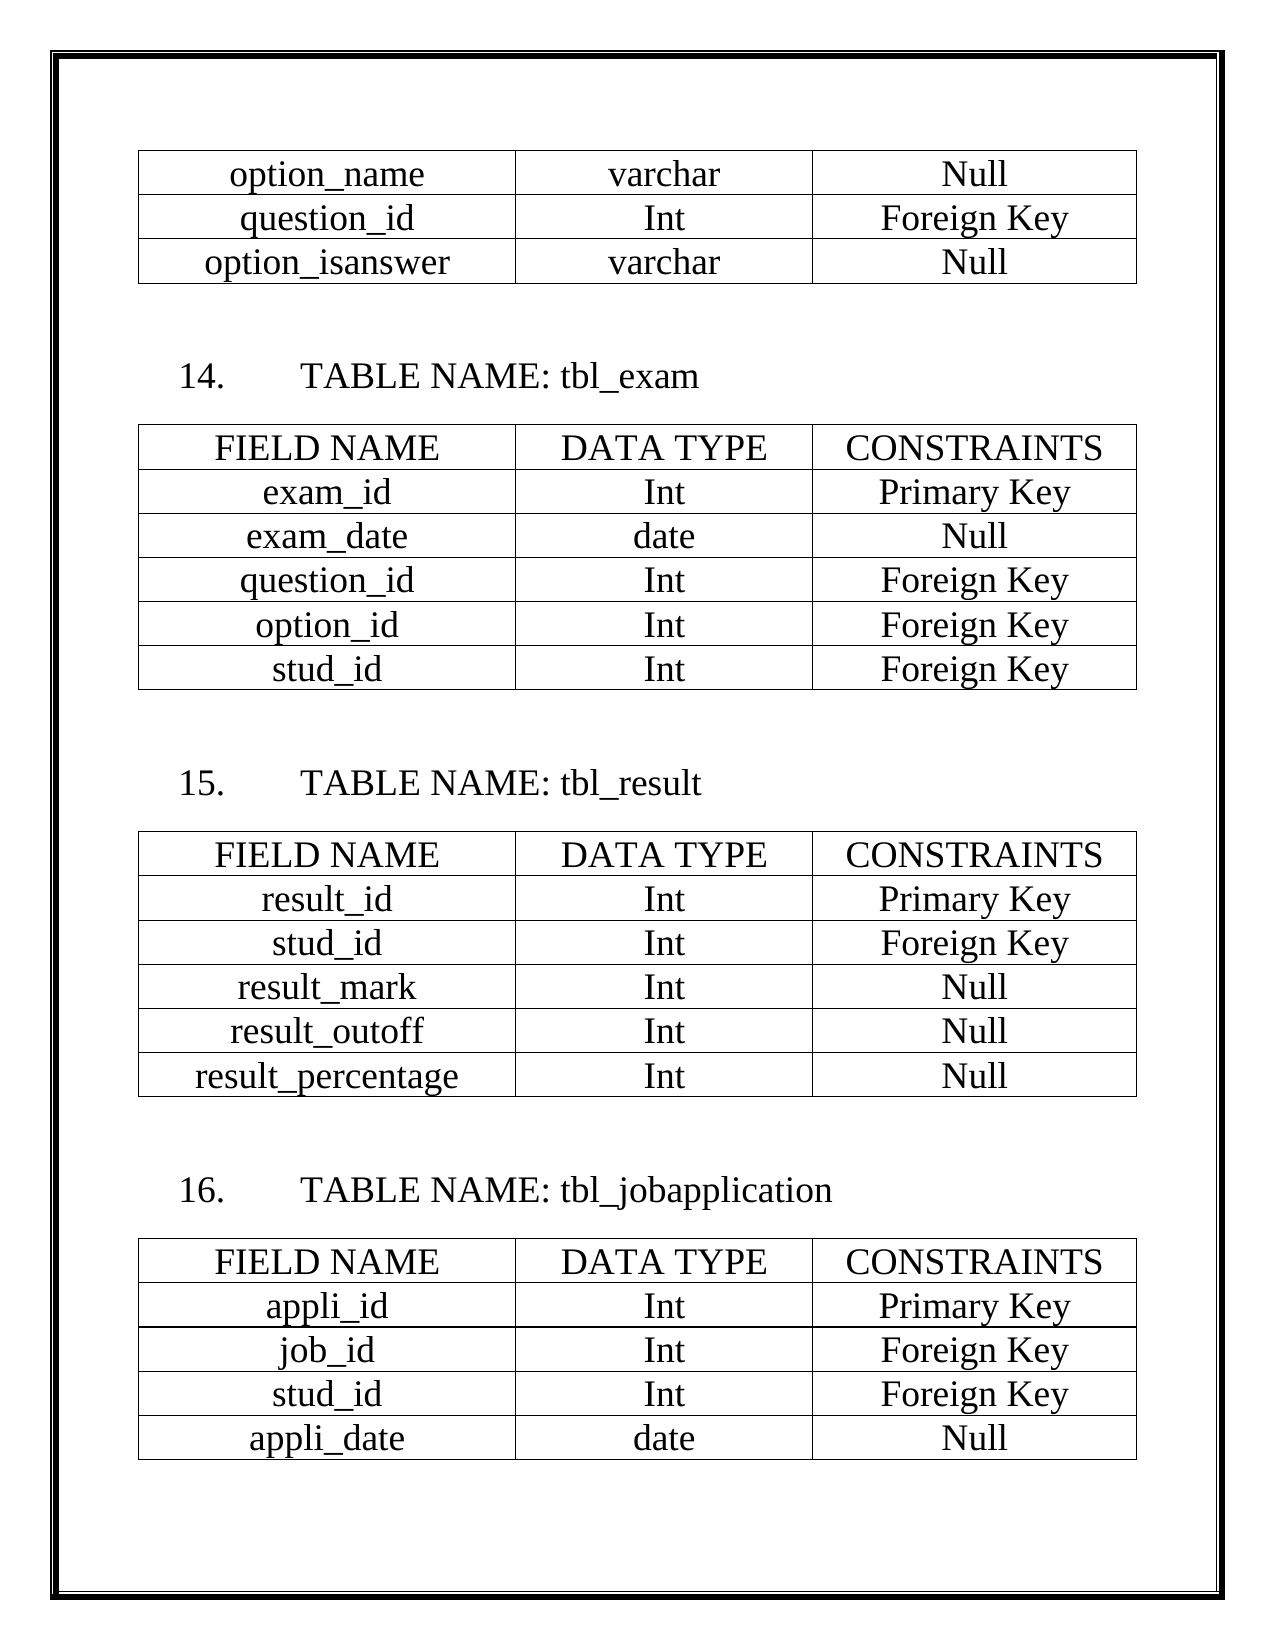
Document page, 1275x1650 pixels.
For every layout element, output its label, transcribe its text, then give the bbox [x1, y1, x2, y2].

table_cell Null [813, 239, 1136, 282]
table_cell appli_date [139, 1416, 515, 1459]
table_cell option_isanswer [139, 239, 515, 282]
list TABLE NAME: tbl_jobapplication [178, 1168, 1125, 1211]
table_cell appli_id [139, 1283, 515, 1326]
table_cell option_name [139, 151, 515, 194]
table_cell Null [813, 965, 1136, 1008]
table_cell Int [516, 646, 812, 689]
table_cell exam_id [139, 470, 515, 513]
table_cell Int [516, 470, 812, 513]
table_cell result_outoff [139, 1009, 515, 1052]
table_cell stud_id [139, 921, 515, 964]
table_cell Null [813, 1053, 1136, 1096]
table_cell Null [813, 1416, 1136, 1459]
table_cell result_mark [139, 965, 515, 1008]
table_cell Int [516, 558, 812, 601]
table_cell Int [516, 1328, 812, 1371]
table_cell Foreign Key [813, 646, 1136, 689]
table_header CONSTRAINTS [813, 1239, 1136, 1282]
table_cell Primary Key [813, 876, 1136, 919]
table_cell Null [813, 151, 1136, 194]
table_header FIELD NAME [139, 425, 515, 468]
table_cell Foreign Key [813, 921, 1136, 964]
table_cell date [516, 1416, 812, 1459]
table_cell question_id [139, 558, 515, 601]
table_header CONSTRAINTS [813, 425, 1136, 468]
table_cell Foreign Key [813, 1328, 1136, 1371]
table_cell Null [813, 1009, 1136, 1052]
table_cell varchar [516, 151, 812, 194]
table_cell Int [516, 1053, 812, 1096]
table_cell result_id [139, 876, 515, 919]
table_cell Foreign Key [813, 558, 1136, 601]
list TABLE NAME: tbl_result [178, 761, 1125, 804]
table_cell date [516, 514, 812, 557]
table_cell Int [516, 965, 812, 1008]
table_cell Foreign Key [813, 1372, 1136, 1415]
table_cell Int [516, 195, 812, 238]
table_header FIELD NAME [139, 832, 515, 875]
table_header DATA TYPE [516, 1239, 812, 1282]
table_cell varchar [516, 239, 812, 282]
table_header DATA TYPE [516, 832, 812, 875]
table_cell Int [516, 876, 812, 919]
table_header DATA TYPE [516, 425, 812, 468]
table_header FIELD NAME [139, 1239, 515, 1282]
table_cell Primary Key [813, 470, 1136, 513]
table_cell Int [516, 1283, 812, 1326]
table_cell job_id [139, 1328, 515, 1371]
table_cell stud_id [139, 646, 515, 689]
table_cell Foreign Key [813, 602, 1136, 645]
table_cell Int [516, 1372, 812, 1415]
list TABLE NAME: tbl_exam [178, 354, 1125, 397]
table_cell Int [516, 1009, 812, 1052]
table_cell Null [813, 514, 1136, 557]
table_cell question_id [139, 195, 515, 238]
table_cell option_id [139, 602, 515, 645]
table_cell Primary Key [813, 1283, 1136, 1326]
table_cell result_percentage [139, 1053, 515, 1096]
table_cell Foreign Key [813, 195, 1136, 238]
table_cell stud_id [139, 1372, 515, 1415]
table_cell exam_date [139, 514, 515, 557]
table_cell Int [516, 921, 812, 964]
table_header CONSTRAINTS [813, 832, 1136, 875]
table_cell Int [516, 602, 812, 645]
